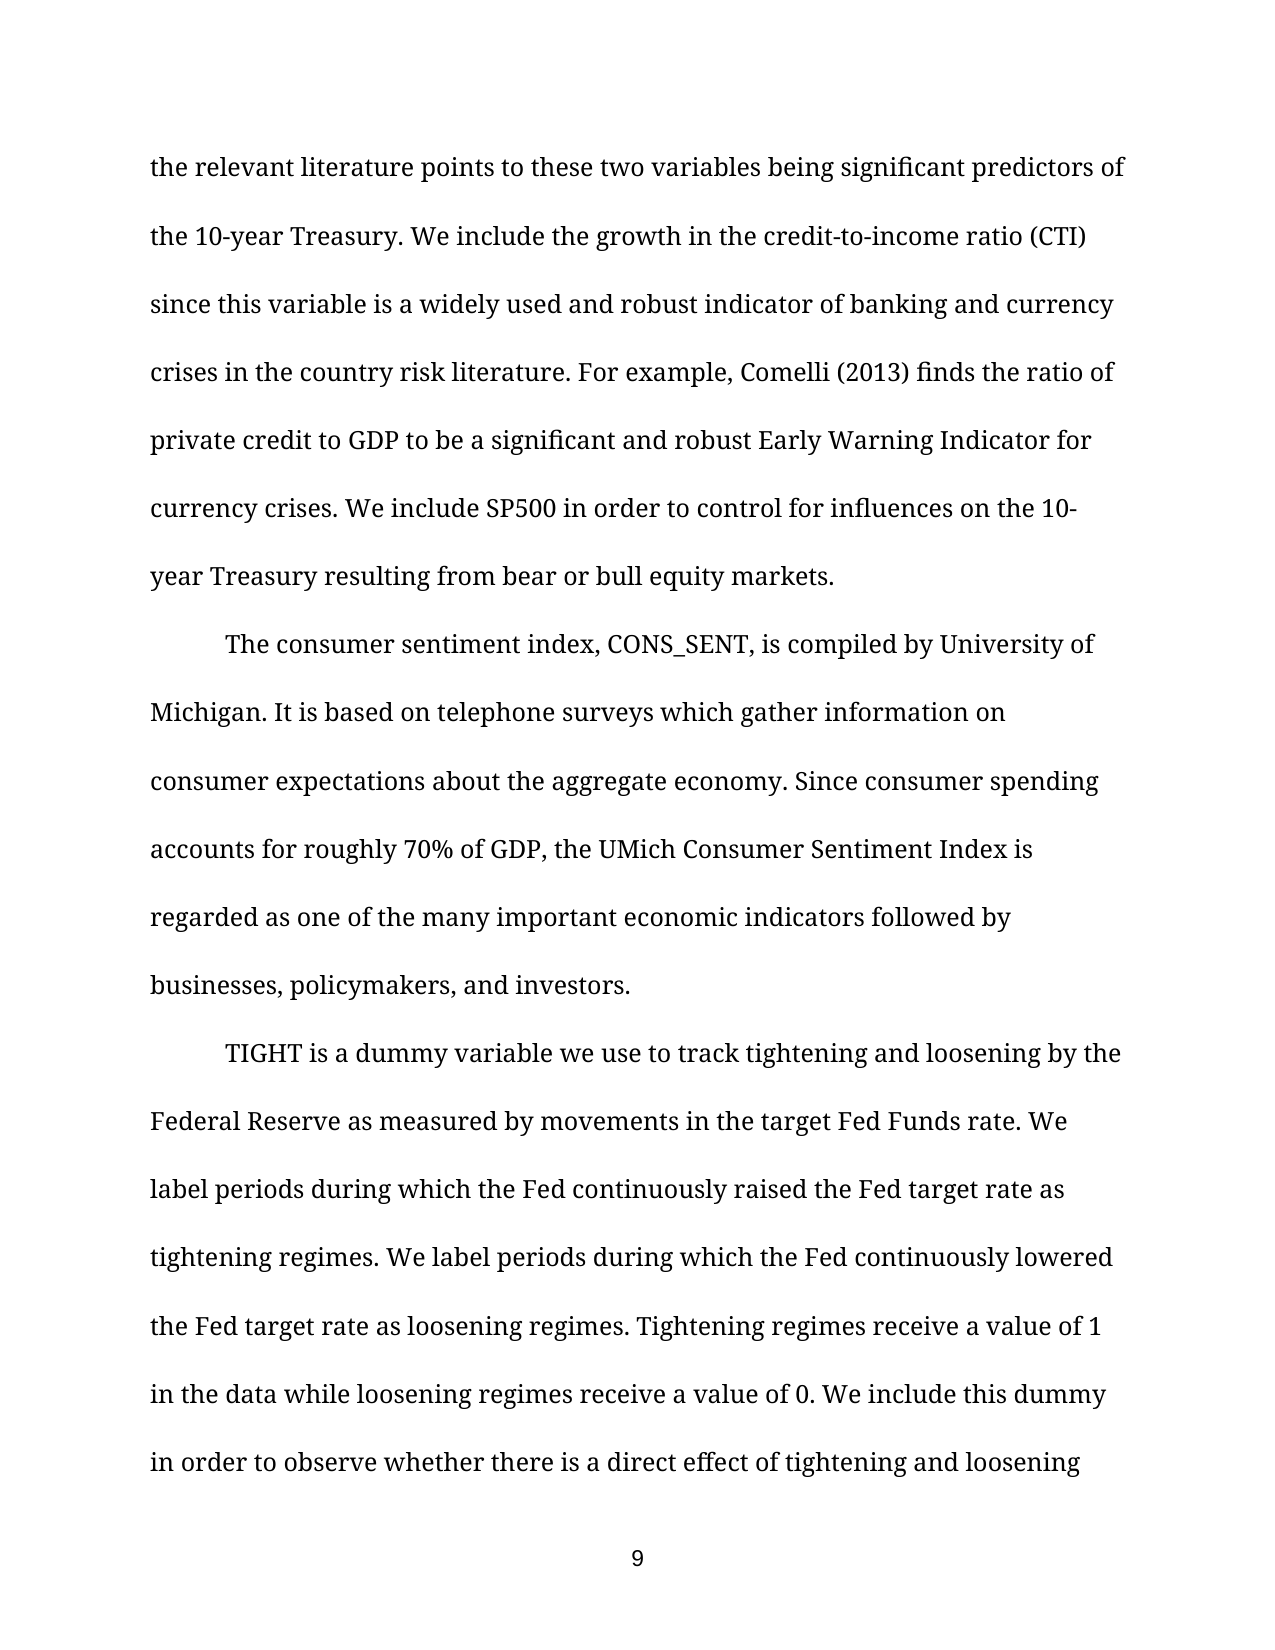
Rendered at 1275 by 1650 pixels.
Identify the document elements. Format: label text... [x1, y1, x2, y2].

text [150, 1036, 1125, 1478]
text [150, 150, 1125, 593]
text The consumer sentiment index, CONS_SENT, is compiled by University of Michigan. It is based on telephone surveys which gather information on consumer expectations about the aggregate economy. Since consumer spending accounts for roughly 70% of GDP, the UMich Consumer Sentiment Index is regarded as one of the many important economic indicators followed by businesses, policymakers, and investors. [150, 627, 1125, 1002]
